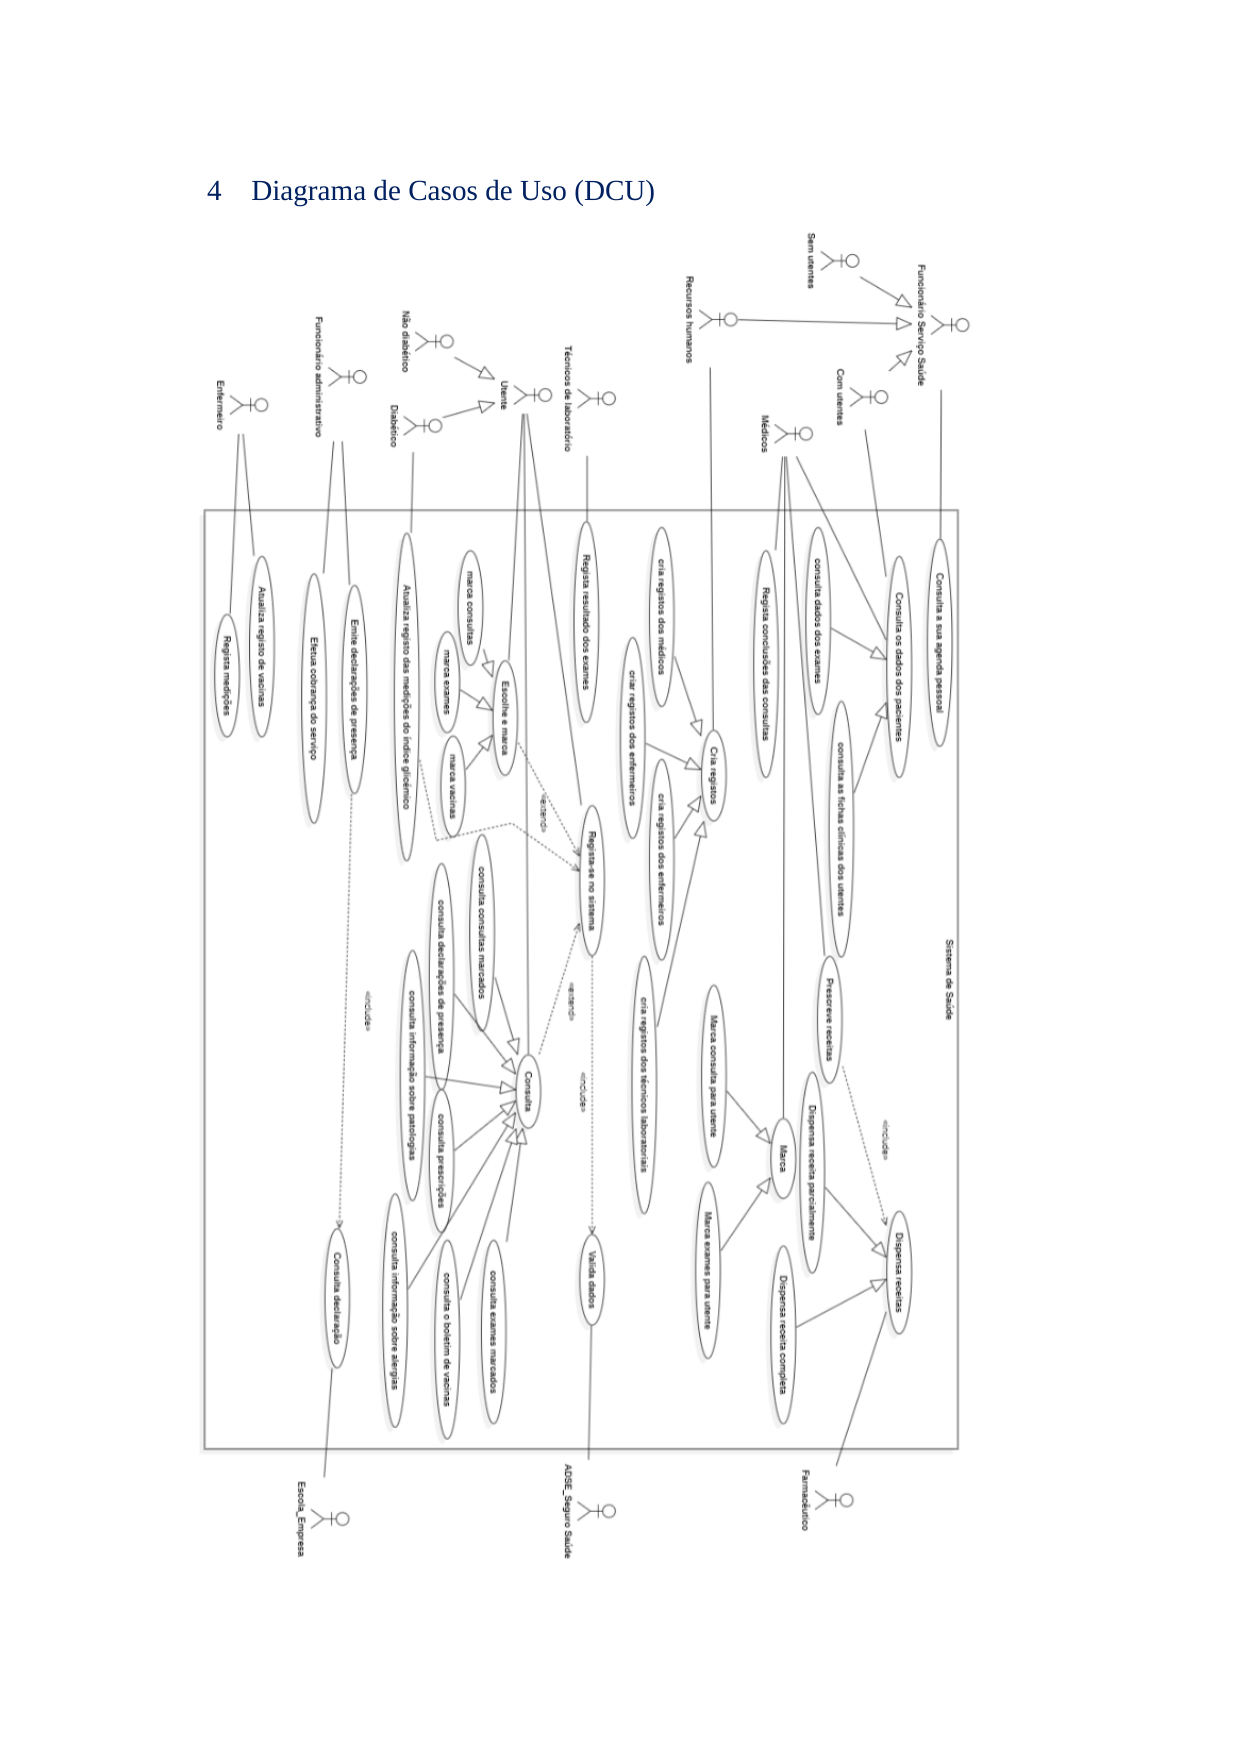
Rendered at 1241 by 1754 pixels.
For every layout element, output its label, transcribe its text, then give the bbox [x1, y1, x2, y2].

picture [183, 221, 982, 1629]
subtitle Diagrama de Casos de Uso (DCU) [177, 173, 1063, 206]
